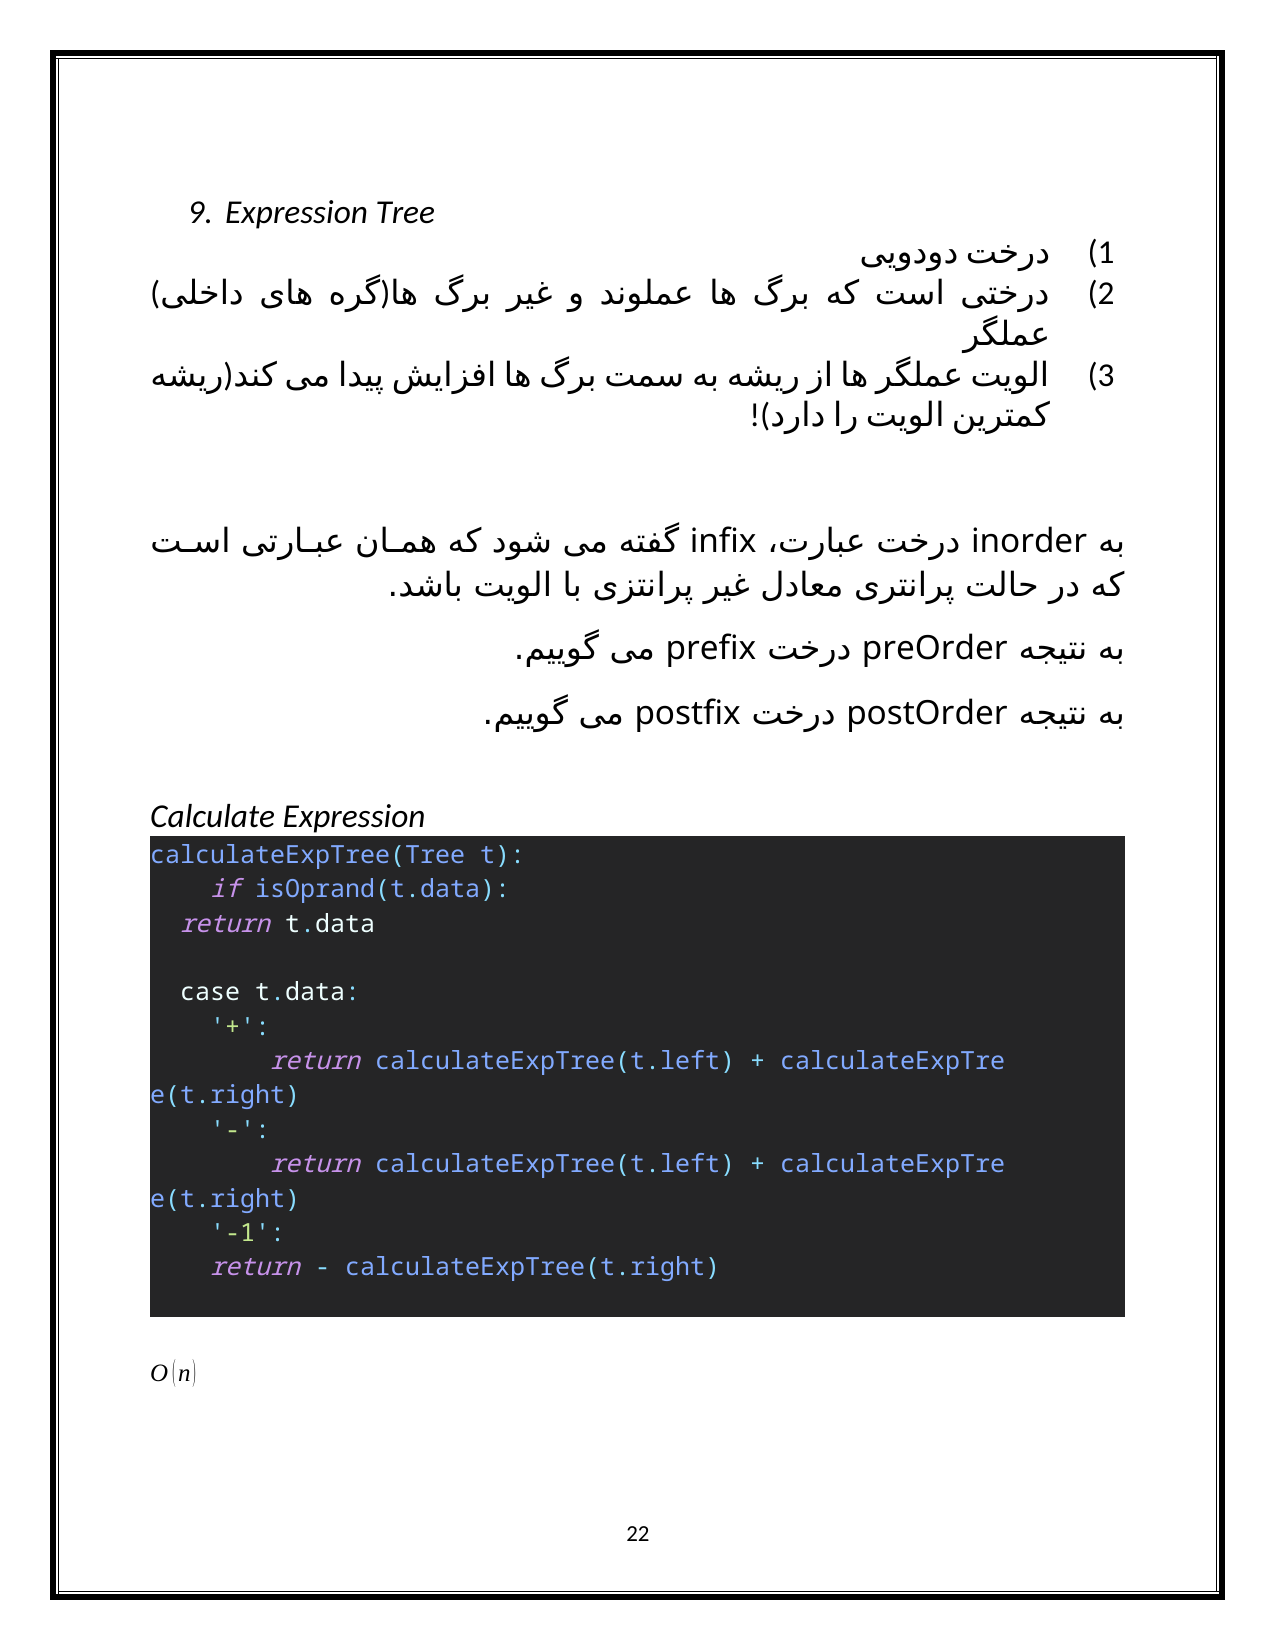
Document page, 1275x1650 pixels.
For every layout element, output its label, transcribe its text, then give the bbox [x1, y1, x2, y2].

text return - calculateExpTree(t.right) [150, 1249, 1125, 1283]
text '-1': [150, 1214, 1125, 1249]
list درختی است که برگ ها عملوند و غیر برگ ها(گره های داخلی) عملگر [150, 272, 1087, 354]
text return t.data [150, 905, 1125, 939]
text به نتیجه preOrder درخت prefix می گوییم. [150, 623, 1125, 669]
text return calculateExpTree(t.left) + calculateExpTree(t.right) [150, 1042, 1125, 1111]
text if isOprand(t.data): [150, 871, 1125, 905]
text return calculateExpTree(t.left) + calculateExpTree(t.right) [150, 1146, 1125, 1214]
text '+': [150, 1008, 1125, 1042]
text به نتیجه postOrder درخت postfix می گوییم. [150, 689, 1125, 734]
text calculateExpTree(Tree t): [150, 836, 1125, 871]
text Calculate Expression [150, 796, 1125, 836]
list الویت عملگر ها از ریشه به سمت برگ ها افزایش پیدا می کند(ریشه کمترین الویت را دارد)! [150, 354, 1087, 435]
text به inorder درخت عبارت، infix گفته می شود که همان عبارتی است که در حالت پرانتری معادل غیر پرانتزی با الویت باشد. [150, 517, 1125, 604]
list Expression Tree [187, 191, 1125, 231]
text case t.data: [150, 974, 1125, 1008]
text '-': [150, 1111, 1125, 1146]
list درخت دودویی [150, 231, 1087, 272]
